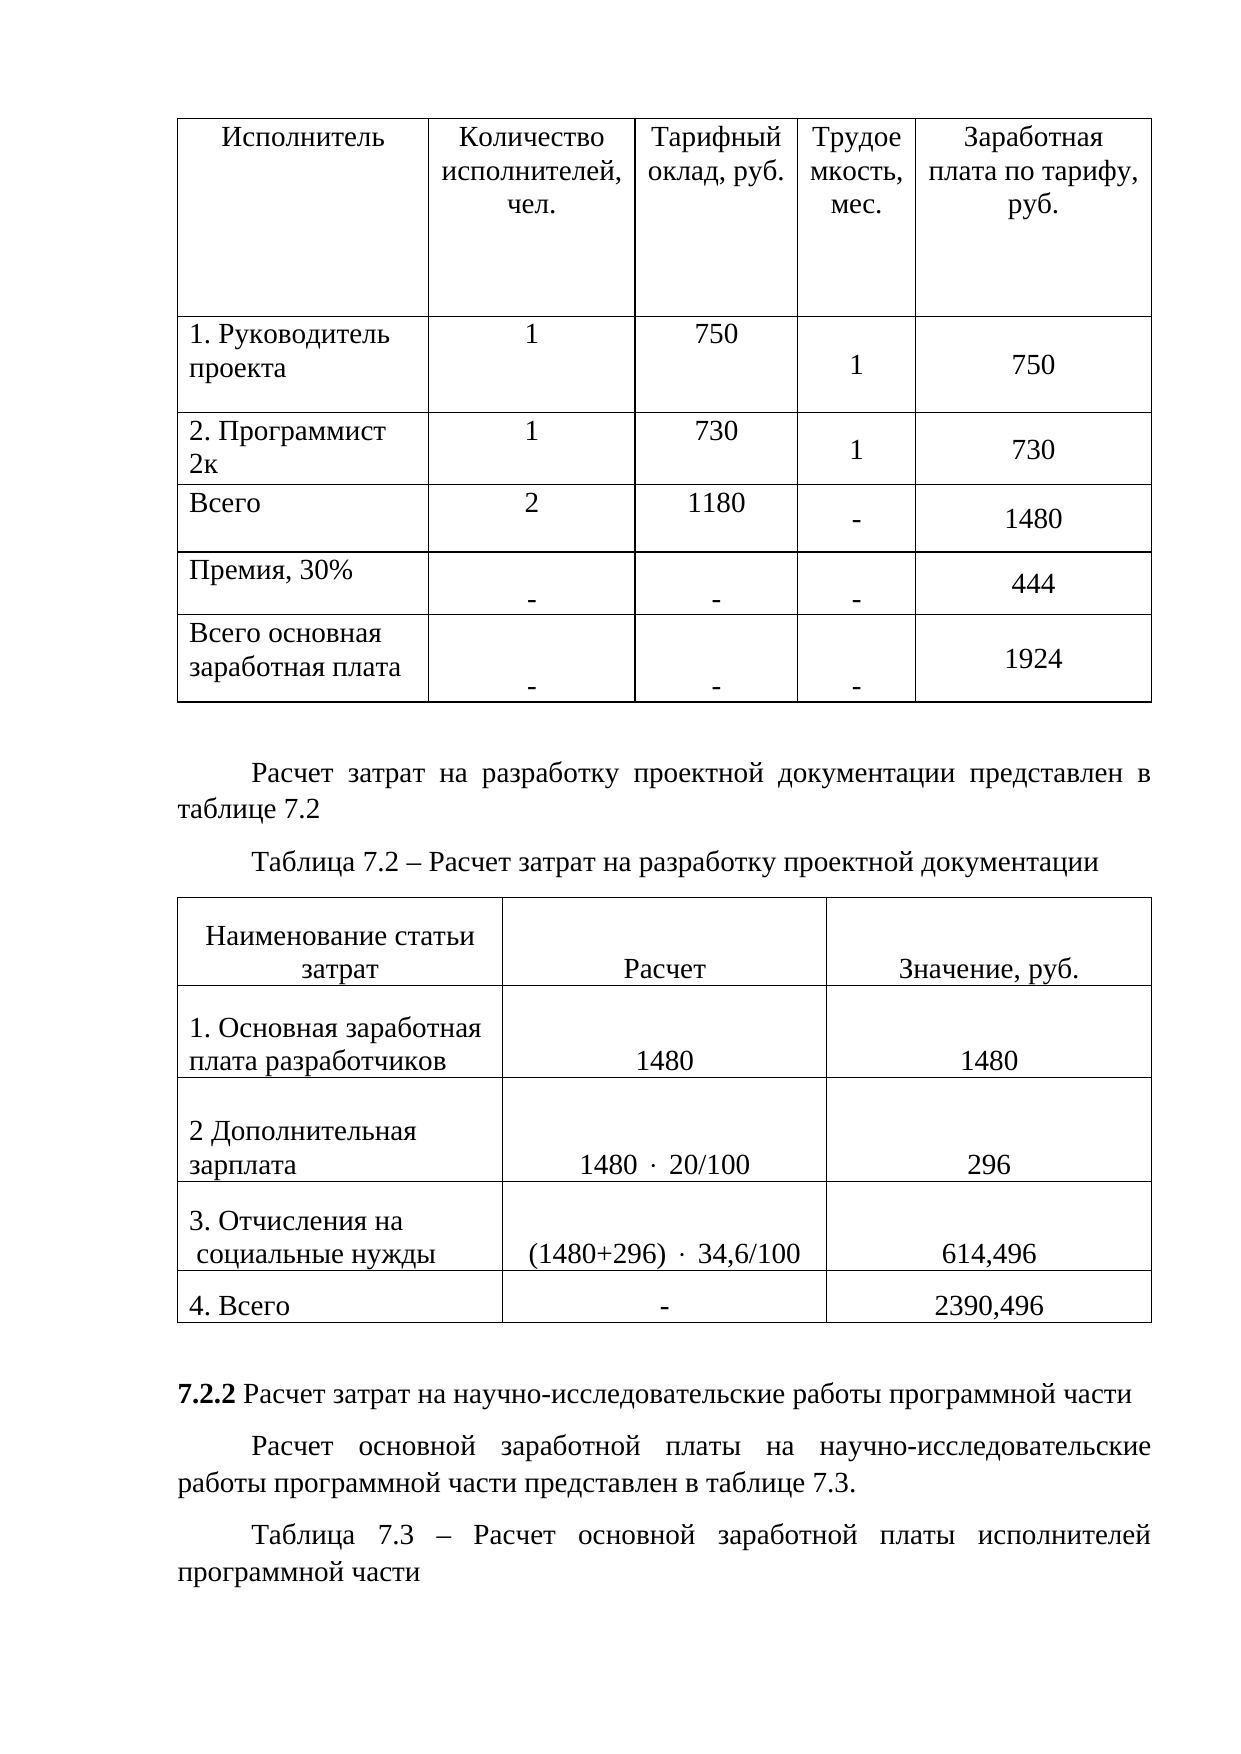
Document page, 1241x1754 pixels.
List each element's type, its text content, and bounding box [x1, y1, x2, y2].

table_cell (1480+296) 34,6/100 [503, 1182, 826, 1270]
table_cell 444 [916, 553, 1151, 614]
table_cell 1 [798, 413, 915, 484]
table_cell - [798, 485, 915, 551]
table_cell 2 [429, 485, 634, 551]
table_cell - [798, 553, 915, 614]
table_cell - [503, 1271, 826, 1322]
table_cell 730 [636, 413, 797, 484]
table_header Расчет [503, 898, 826, 985]
table_cell 1480 [503, 986, 826, 1077]
table_header Исполнитель [178, 119, 428, 316]
table_cell Всего основная заработная плата [178, 615, 428, 701]
table_cell - [429, 615, 634, 701]
table_cell 750 [636, 317, 797, 412]
table_cell 750 [916, 317, 1151, 412]
table_cell 614,496 [827, 1182, 1151, 1270]
text Расчет затрат на разработку проектной документации представлен в таблице 7.2 [177, 755, 1152, 825]
table_cell 4. Всего [178, 1271, 502, 1322]
table_cell Премия, 30% [178, 553, 428, 614]
table_cell 2. Программист 2к [178, 413, 428, 484]
table_cell - [636, 553, 797, 614]
table_cell 1 [429, 413, 634, 484]
table_header Наименование статьи затрат [178, 898, 502, 985]
table_header Трудоемкость, мес. [798, 119, 915, 316]
table_cell 2390,496 [827, 1271, 1151, 1322]
table_header Значение, руб. [827, 898, 1151, 985]
text Таблица 7.2 – Расчет затрат на разработку проектной документации [177, 844, 1152, 878]
text Расчет основной заработной платы на научно-исследовательские работы программной части представлен в таблице 7.3. [177, 1428, 1152, 1498]
table_cell 730 [916, 413, 1151, 484]
table_cell 1480 20/100 [503, 1078, 826, 1181]
table_header Количество исполнителей, чел. [429, 119, 634, 316]
table_cell Всего [178, 485, 428, 551]
table_header Заработная плата по тарифу, руб. [916, 119, 1151, 316]
table_cell 1480 [916, 485, 1151, 551]
table_cell 1480 [827, 986, 1151, 1077]
table_cell - [429, 553, 634, 614]
table_cell - [636, 615, 797, 701]
text 7.2.2 Расчет затрат на научно-исследовательские работы программной части [177, 1376, 1152, 1409]
table_cell 1924 [916, 615, 1151, 701]
table_cell 1. Основная заработная плата разработчиков [178, 986, 502, 1077]
table_cell 1 [798, 317, 915, 412]
table_cell - [798, 615, 915, 701]
table_header Тарифный оклад, руб. [636, 119, 797, 316]
table_cell 1180 [636, 485, 797, 551]
text Таблица 7.3 – Расчет основной заработной платы исполнителей программной части [177, 1517, 1152, 1587]
table_cell 296 [827, 1078, 1151, 1181]
table_cell 2 Дополнительная зарплата [178, 1078, 502, 1181]
table_cell 1. Руководитель проекта [178, 317, 428, 412]
table_cell 3. Отчисления на социальные нужды [178, 1182, 502, 1270]
table_cell 1 [429, 317, 634, 412]
